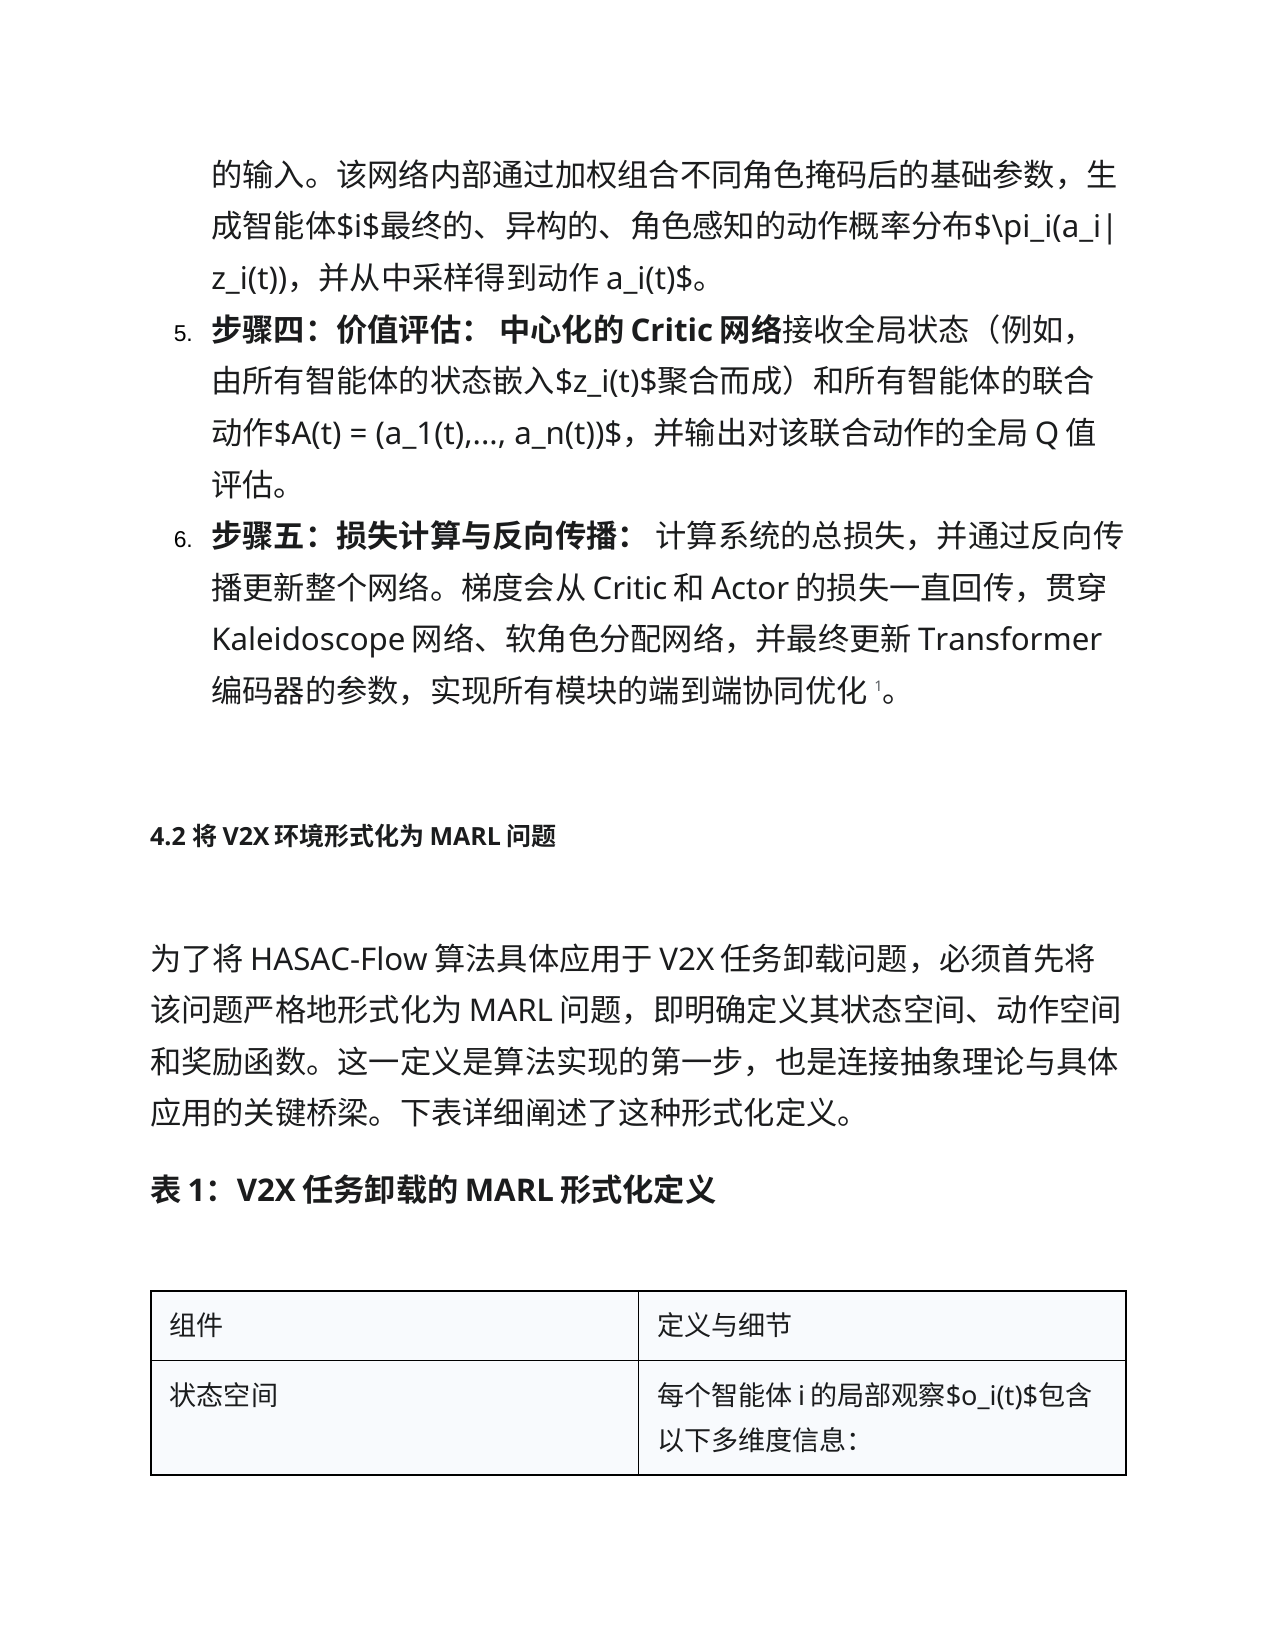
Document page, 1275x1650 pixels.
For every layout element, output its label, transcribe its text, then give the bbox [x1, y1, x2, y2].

subtitle 4.2 将V2X环境形式化为MARL问题 [150, 816, 1125, 852]
table_header 组件 [152, 1292, 638, 1360]
list 步骤五：损失计算与反向传播： 计算系统的总损失，并通过反向传播更新整个网络。梯度会从Critic和Actor的损失一直回传，贯穿Kaleidoscope网络、软角色分配网络，并最终更新Transformer编码器的参数，实现所有模块的端到端协同优化 1。 [173, 511, 1125, 711]
text 表1：V2X任务卸载的MARL形式化定义 [150, 1165, 1125, 1210]
table_header 定义与细节 [639, 1292, 1125, 1360]
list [173, 150, 1125, 298]
text 为了将HASAC-Flow算法具体应用于V2X任务卸载问题，必须首先将该问题严格地形式化为MARL问题，即明确定义其状态空间、动作空间和奖励函数。这一定义是算法实现的第一步，也是连接抽象理论与具体应用的关键桥梁。下表详细阐述了这种形式化定义。 [150, 934, 1125, 1134]
table_cell 状态空间 [152, 1361, 638, 1474]
list 步骤四：价值评估： 中心化的Critic网络接收全局状态（例如，由所有智能体的状态嵌入$z_i(t)$聚合而成）和所有智能体的联合动作$A(t) = (a_1(t),..., a_n(t))$，并输出对该联合动作的全局Q值评估。 [173, 305, 1125, 505]
table_cell 每个智能体i的局部观察$o_i(t)$包含以下多维度信息： [639, 1361, 1125, 1474]
